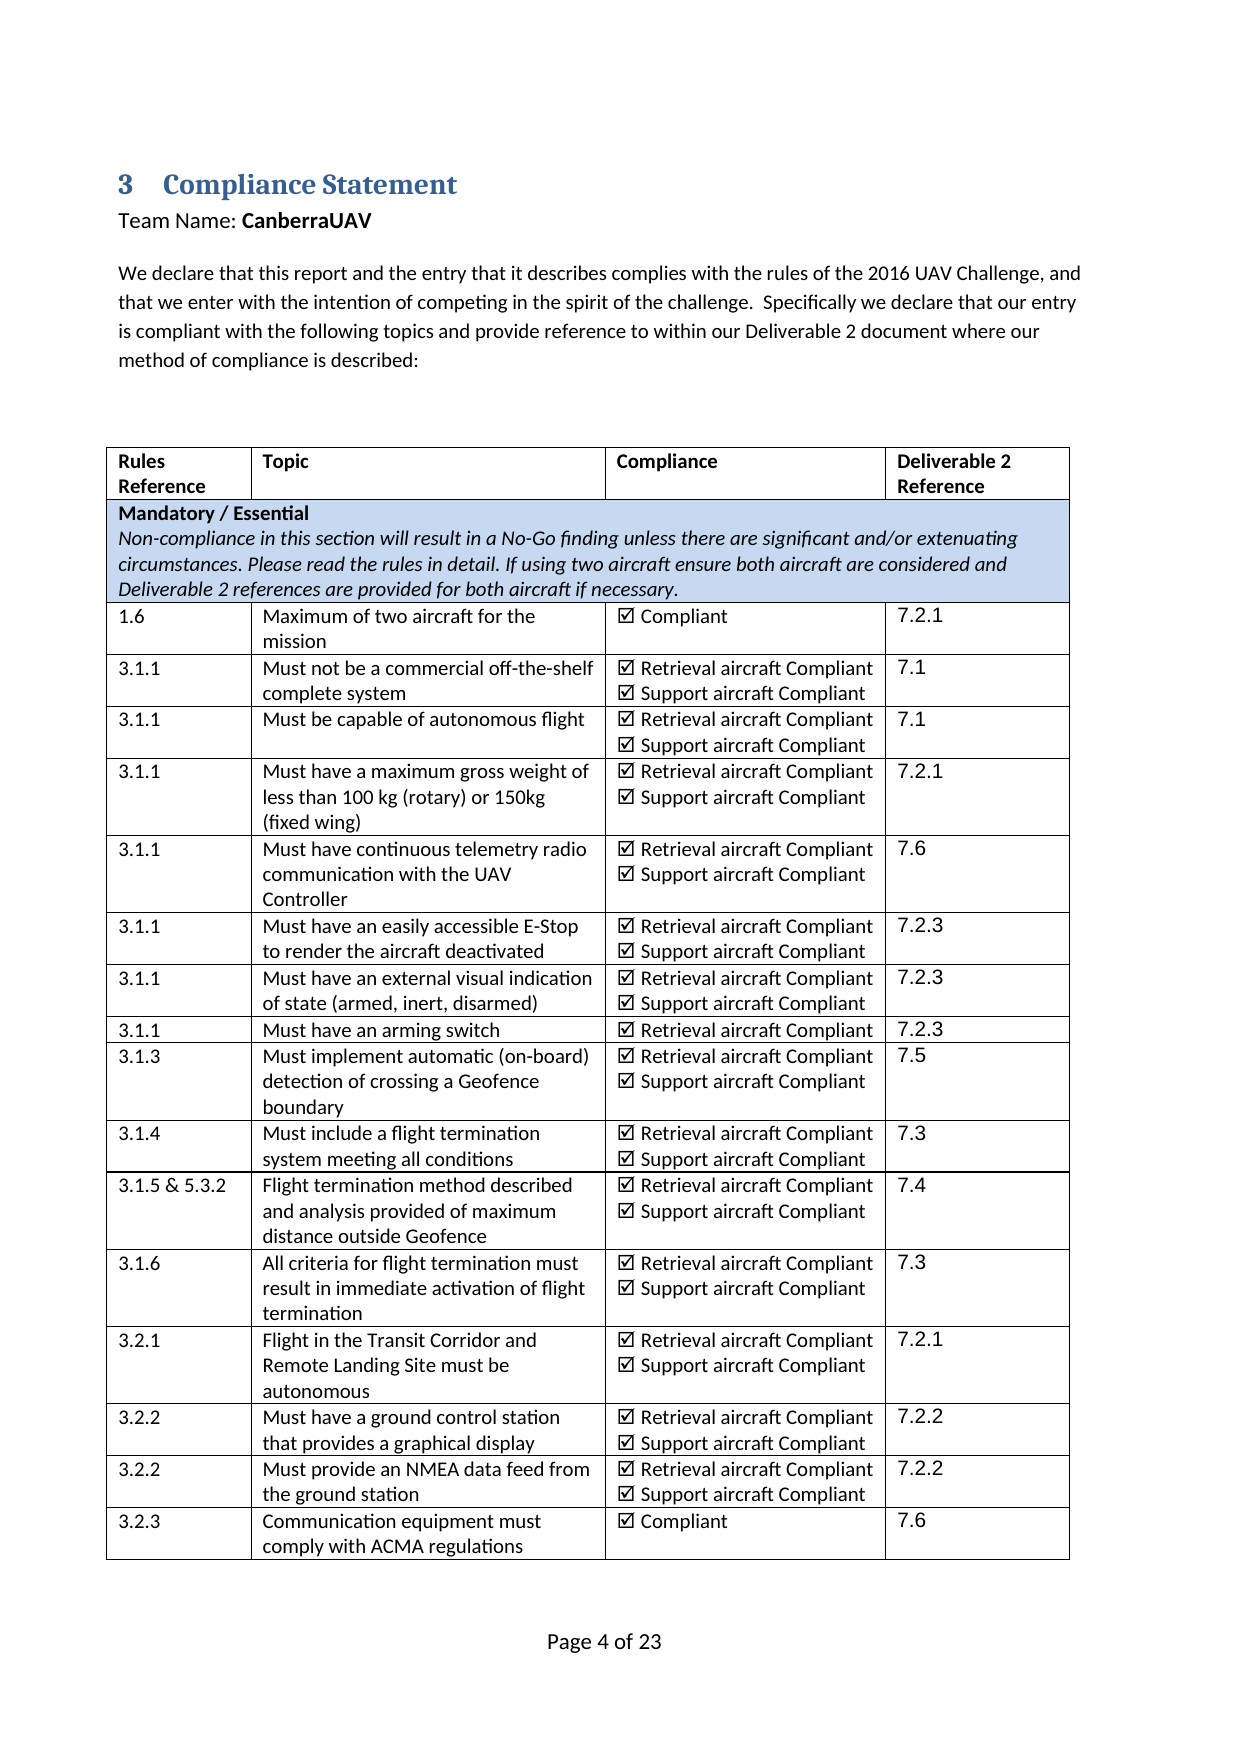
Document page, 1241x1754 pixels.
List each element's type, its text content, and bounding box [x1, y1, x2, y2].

table_cell 7.2.2 [886, 1404, 1069, 1455]
table_cell Compliant [606, 603, 885, 654]
table_cell Retrieval aircraft Compliant Support aircraft Compliant [606, 1250, 885, 1326]
table_cell Must have an external visual indication of state (armed, inert, disarmed) [252, 965, 605, 1016]
table_cell 3.1.5 & 5.3.2 [107, 1173, 251, 1249]
table_cell 7.3 [886, 1121, 1069, 1171]
table_cell 7.2.1 [886, 603, 1069, 654]
table_cell 3.1.1 [107, 965, 251, 1016]
table_cell Must include a flight termination system meeting all conditions [252, 1121, 605, 1171]
table_header Compliance [606, 448, 885, 499]
text Team Name: CanberraUAV [118, 207, 1090, 235]
table_cell 3.2.2 [107, 1404, 251, 1455]
table_cell 3.1.1 [107, 655, 251, 706]
table_cell 3.1.3 [107, 1043, 251, 1119]
table_cell Retrieval aircraft Compliant Support aircraft Compliant [606, 913, 885, 964]
table_cell 3.2.1 [107, 1327, 251, 1403]
table_cell Must have a maximum gross weight of less than 100 kg (rotary) or 150kg (fixed wing) [252, 759, 605, 835]
table_cell Retrieval aircraft Compliant Support aircraft Compliant [606, 1173, 885, 1249]
table_cell 3.1.6 [107, 1250, 251, 1326]
table_cell Retrieval aircraft Compliant Support aircraft Compliant [606, 1043, 885, 1119]
table_cell 3.1.4 [107, 1121, 251, 1171]
table_cell Retrieval aircraft Compliant Support aircraft Compliant [606, 655, 885, 706]
table_cell Retrieval aircraft Compliant Support aircraft Compliant [606, 707, 885, 757]
table_cell Retrieval aircraft Compliant Support aircraft Compliant [606, 1327, 885, 1403]
table_cell Retrieval aircraft Compliant Support aircraft Compliant [606, 1404, 885, 1455]
table_cell Compliant [606, 1508, 885, 1559]
table_cell All criteria for flight termination must result in immediate activation of flight termination [252, 1250, 605, 1326]
table_cell 7.1 [886, 707, 1069, 757]
table_header Deliverable 2 Reference [886, 448, 1069, 499]
table_cell 7.2.3 [886, 913, 1069, 964]
table_cell Mandatory / Essential Non-compliance in this section will result in a No-Go finding unless there are significant and/or extenuating circumstances. Please read the rules in detail. If using two aircraft ensure both aircraft are considered and Deliverable 2 references are provided for both aircraft if necessary. [107, 500, 1069, 602]
table_cell Retrieval aircraft Compliant Support aircraft Compliant [606, 759, 885, 835]
table_cell 7.2.3 [886, 1017, 1069, 1042]
table_cell 3.1.1 [107, 836, 251, 912]
table_cell 7.1 [886, 655, 1069, 706]
table_cell 7.5 [886, 1043, 1069, 1119]
table_cell Must implement automatic (on-board) detection of crossing a Geofence boundary [252, 1043, 605, 1119]
table_cell Flight termination method described and analysis provided of maximum distance outside Geofence [252, 1173, 605, 1249]
table_cell Must provide an NMEA data feed from the ground station [252, 1456, 605, 1507]
table_cell 7.6 [886, 1508, 1069, 1559]
table_cell 3.1.1 [107, 1017, 251, 1042]
subtitle Compliance Statement [118, 168, 1090, 202]
table_cell Retrieval aircraft Compliant [606, 1017, 885, 1042]
table_cell 3.1.1 [107, 707, 251, 757]
table_cell Retrieval aircraft Compliant Support aircraft Compliant [606, 1456, 885, 1507]
table_cell Must have an arming switch [252, 1017, 605, 1042]
text We declare that this report and the entry that it describes complies with the rules of the 2016 UAV Challenge, and that we enter with the intention of competing in the spirit of the challenge. Specifically we declare that our entry is compliant with the following topics and provide reference to within our Deliverable 2 document where our method of compliance is described: [118, 260, 1090, 373]
table_header Topic [252, 448, 605, 499]
table_cell 1.6 [107, 603, 251, 654]
table_cell Must have a ground control station that provides a graphical display [252, 1404, 605, 1455]
table_cell Must have continuous telemetry radio communication with the UAV Controller [252, 836, 605, 912]
table_cell 7.3 [886, 1250, 1069, 1326]
table_cell Must not be a commercial off-the-shelf complete system [252, 655, 605, 706]
table_cell Retrieval aircraft Compliant Support aircraft Compliant [606, 1121, 885, 1171]
table_cell Retrieval aircraft Compliant Support aircraft Compliant [606, 836, 885, 912]
table_cell Must be capable of autonomous flight [252, 707, 605, 757]
table_header Rules Reference [107, 448, 251, 499]
table_cell 3.2.2 [107, 1456, 251, 1507]
table_cell 7.6 [886, 836, 1069, 912]
table_cell 7.2.2 [886, 1456, 1069, 1507]
table_cell 7.4 [886, 1173, 1069, 1249]
table_cell Must have an easily accessible E-Stop to render the aircraft deactivated [252, 913, 605, 964]
table_cell Retrieval aircraft Compliant Support aircraft Compliant [606, 965, 885, 1016]
table_cell Flight in the Transit Corridor and Remote Landing Site must be autonomous [252, 1327, 605, 1403]
table_cell 7.2.1 [886, 759, 1069, 835]
table_cell 3.2.3 [107, 1508, 251, 1559]
table_cell Communication equipment must comply with ACMA regulations [252, 1508, 605, 1559]
table_cell 3.1.1 [107, 759, 251, 835]
table_cell 7.2.3 [886, 965, 1069, 1016]
table_cell Maximum of two aircraft for the mission [252, 603, 605, 654]
table_cell 7.2.1 [886, 1327, 1069, 1403]
table_cell 3.1.1 [107, 913, 251, 964]
